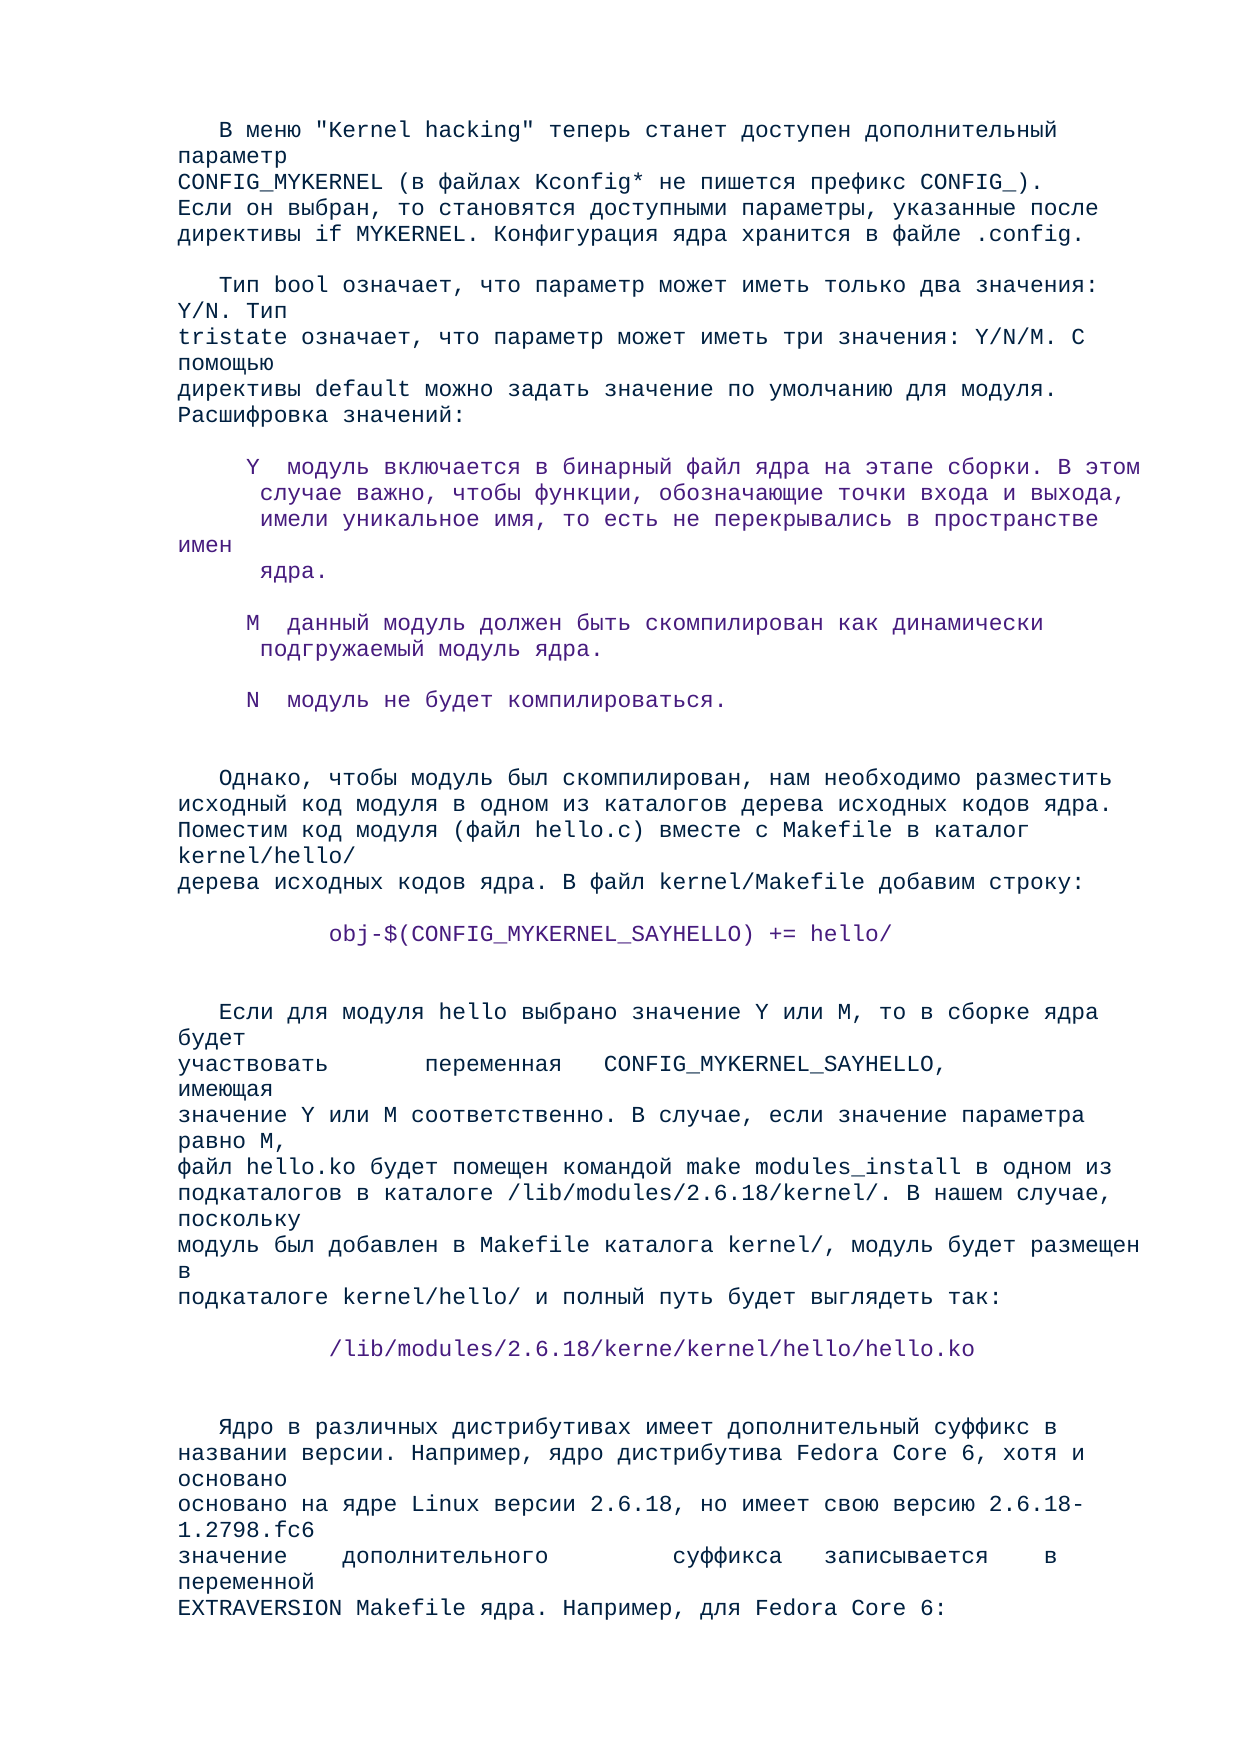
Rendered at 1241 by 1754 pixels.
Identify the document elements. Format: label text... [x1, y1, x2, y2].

text файл hello.ko будет помещен командой make modules_install в одном из [177, 1156, 1152, 1182]
text случае важно, чтобы функции, обозначающие точки входа и выхода, [177, 481, 1152, 507]
text Расшифровка значений: [177, 403, 1152, 429]
text директивы default можно задать значение по умолчанию для модуля. [177, 377, 1152, 403]
text подкаталогов в каталоге /lib/modules/2.6.18/kernel/. В нашем случае, поскольку [177, 1182, 1152, 1233]
text участвовать переменная CONFIG_MYKERNEL_SAYHELLO, имеющая [177, 1052, 1152, 1104]
text исходный код модуля в одном из каталогов дерева исходных кодов ядра. [177, 792, 1152, 818]
text подгружаемый модуль ядра. [177, 637, 1152, 663]
text tristate означает, что параметр может иметь три значения: Y/N/M. С помощью [177, 326, 1152, 377]
text Если он выбран, то становятся доступными параметры, указанные после [177, 196, 1152, 222]
text M данный модуль должен быть скомпилирован как динамически [177, 611, 1152, 637]
text N модуль не будет компилироваться. [177, 689, 1152, 715]
text дерева исходных кодов ядра. В файл kernel/Makefile добавим строку: [177, 870, 1152, 896]
text Поместим код модуля (файл hello.c) вместе c Makefile в каталог kernel/hello/ [177, 818, 1152, 870]
text Тип bool означает, что параметр может иметь только два значения: Y/N. Тип [177, 274, 1152, 326]
text имели уникальное имя, то есть не перекрывались в пространстве имен [177, 507, 1152, 559]
text модуль был добавлен в Makefile каталога kernel/, модуль будет размещен в [177, 1233, 1152, 1285]
text подкаталоге kernel/hello/ и полный путь будет выглядеть так: [177, 1285, 1152, 1311]
text Y модуль включается в бинарный файл ядра на этапе сборки. В этом [177, 455, 1152, 481]
text Если для модуля hello выбрано значение Y или M, то в сборке ядра будет [177, 1000, 1152, 1052]
text obj-$(CONFIG_MYKERNEL_SAYHELLO) += hello/ [177, 922, 1152, 948]
text EXTRAVERSION Makefile ядра. Например, для Fedora Core 6: [177, 1597, 1152, 1622]
text CONFIG_MYKERNEL (в файлах Kconfig* не пишется префикс CONFIG_). [177, 170, 1152, 196]
text В меню "Kernel hacking" теперь станет доступен дополнительный параметр [177, 118, 1152, 170]
text /lib/modules/2.6.18/kerne/kernel/hello/hello.ko [177, 1337, 1152, 1363]
text значение Y или M соответственно. В случае, если значение параметра равно M, [177, 1104, 1152, 1156]
text ядра. [177, 559, 1152, 585]
text основано на ядре Linux версии 2.6.18, но имеет свою версию 2.6.18-1.2798.fc6 [177, 1493, 1152, 1545]
text Однако, чтобы модуль был скомпилирован, нам необходимо разместить [177, 767, 1152, 792]
text директивы if MYKERNEL. Конфигурация ядра хранится в файле .config. [177, 222, 1152, 248]
text названии версии. Например, ядро дистрибутива Fedora Core 6, хотя и основано [177, 1441, 1152, 1493]
text Ядро в различных дистрибутивах имеет дополнительный суффикс в [177, 1415, 1152, 1441]
text значение дополнительного суффикса записывается в переменной [177, 1545, 1152, 1597]
